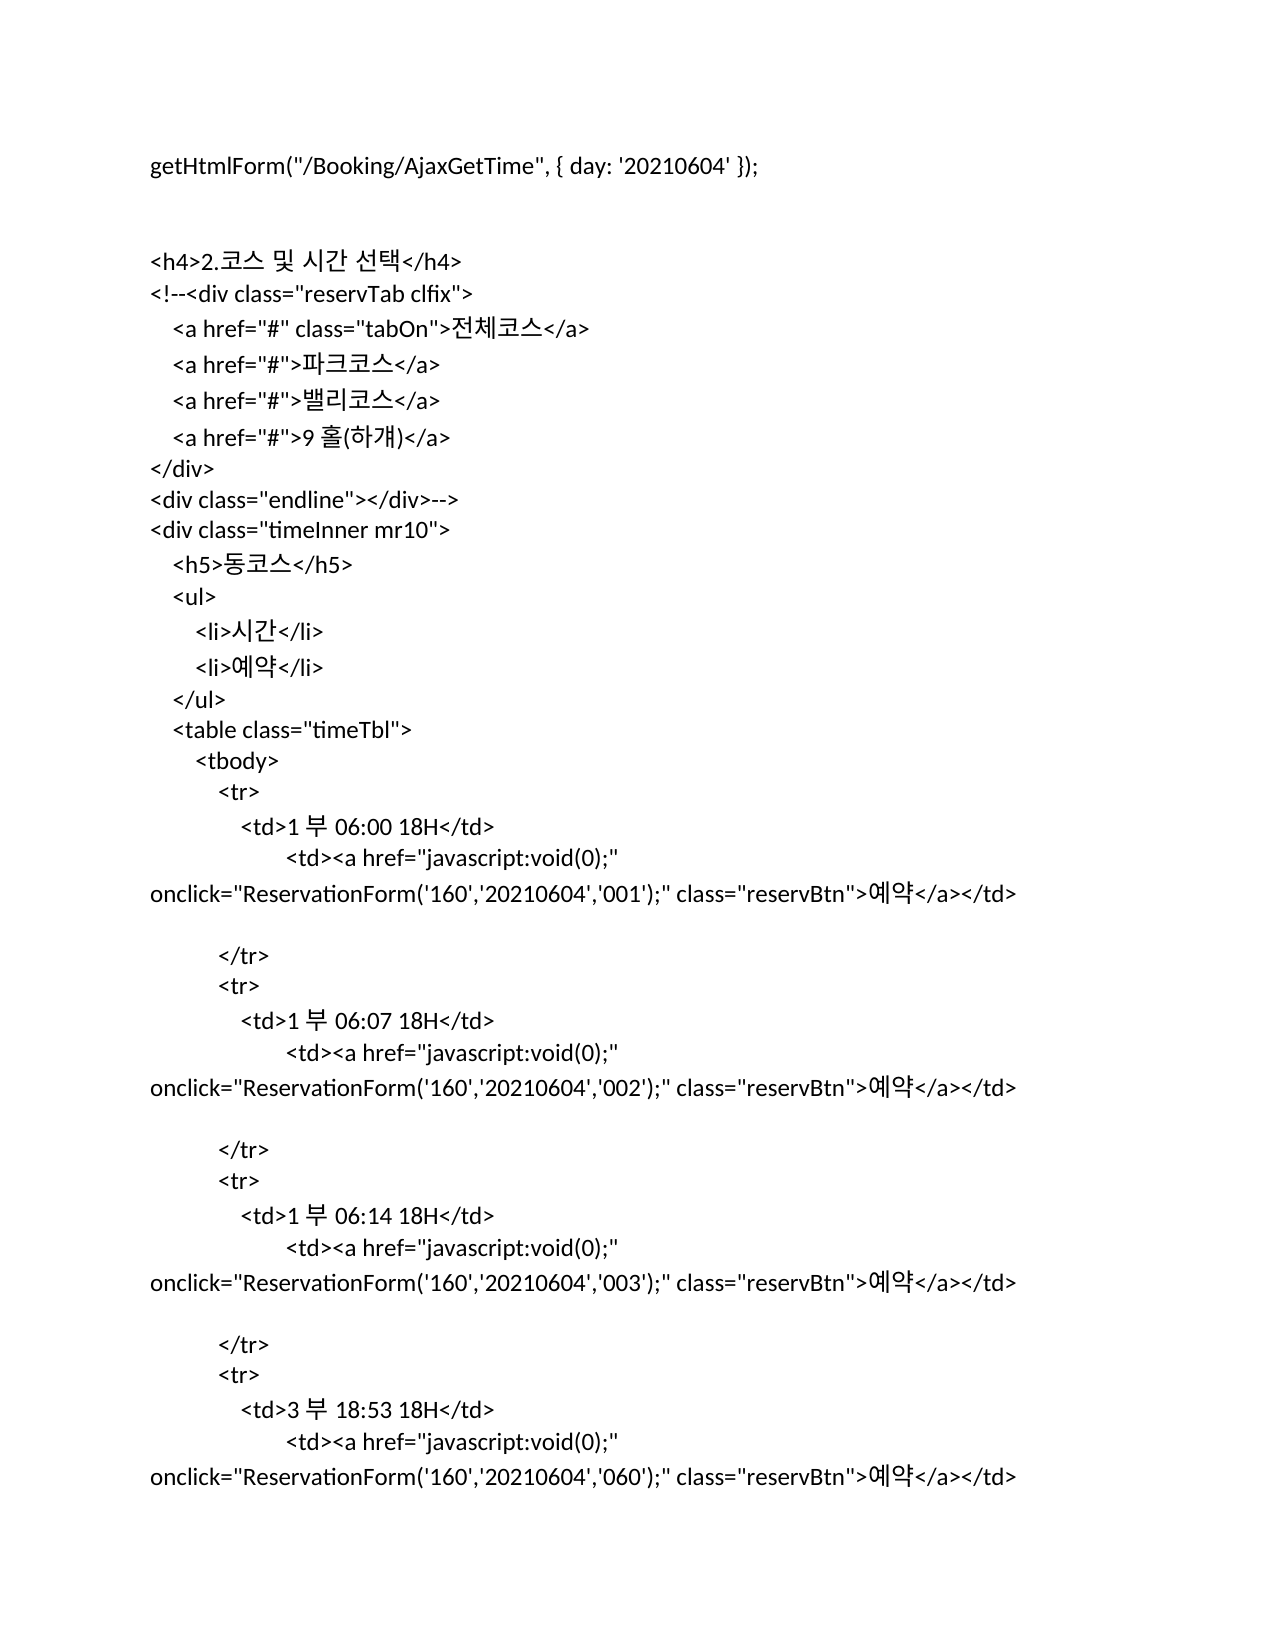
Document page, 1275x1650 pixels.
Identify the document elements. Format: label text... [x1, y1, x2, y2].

text <td><a href="javascript:void(0);" onclick="ReservationForm('160','20210604','002');" class="reservBtn">예약</a></td> [150, 1037, 1125, 1104]
text <td><a href="javascript:void(0);" onclick="ReservationForm('160','20210604','003');" class="reservBtn">예약</a></td> [150, 1232, 1125, 1298]
text <table class="timeTbl"> [150, 715, 1125, 745]
text <td><a href="javascript:void(0);" onclick="ReservationForm('160','20210604','060');" class="reservBtn">예약</a></td> [150, 1426, 1125, 1493]
text <a href="#" class="tabOn">전체코스</a> [150, 308, 1125, 344]
text <a href="#">9홀(하걔)</a> [150, 417, 1125, 453]
text <td>1부 06:00 18H</td> [150, 806, 1125, 842]
text <a href="#">밸리코스</a> [150, 381, 1125, 417]
text <tbody> [150, 745, 1125, 776]
text </tr> [150, 1329, 1125, 1359]
text <tr> [150, 1359, 1125, 1390]
text </div> [150, 453, 1125, 484]
text </ul> [150, 684, 1125, 715]
text <td>1부 06:07 18H</td> [150, 1001, 1125, 1037]
text <div class="endline"></div>--> [150, 484, 1125, 514]
text </tr> [150, 940, 1125, 970]
text <ul> [150, 581, 1125, 612]
text <td>1부 06:14 18H</td> [150, 1195, 1125, 1232]
text <tr> [150, 776, 1125, 806]
text <div class="timeInner mr10"> [150, 514, 1125, 545]
text <!--<div class="reservTab clfix"> [150, 278, 1125, 308]
text <li>시간</li> [150, 612, 1125, 648]
text <tr> [150, 970, 1125, 1001]
text getHtmlForm("/Booking/AjaxGetTime", { day: '20210604' }); [150, 150, 1125, 181]
text <tr> [150, 1165, 1125, 1195]
text <h5>동코스</h5> [150, 545, 1125, 581]
text <td>3부 18:53 18H</td> [150, 1390, 1125, 1426]
text <li>예약</li> [150, 648, 1125, 684]
text <td><a href="javascript:void(0);" onclick="ReservationForm('160','20210604','001');" class="reservBtn">예약</a></td> [150, 842, 1125, 909]
text </tr> [150, 1134, 1125, 1165]
text <a href="#">파크코스</a> [150, 344, 1125, 381]
text <h4>2.코스 및 시간 선택</h4> [150, 242, 1125, 278]
